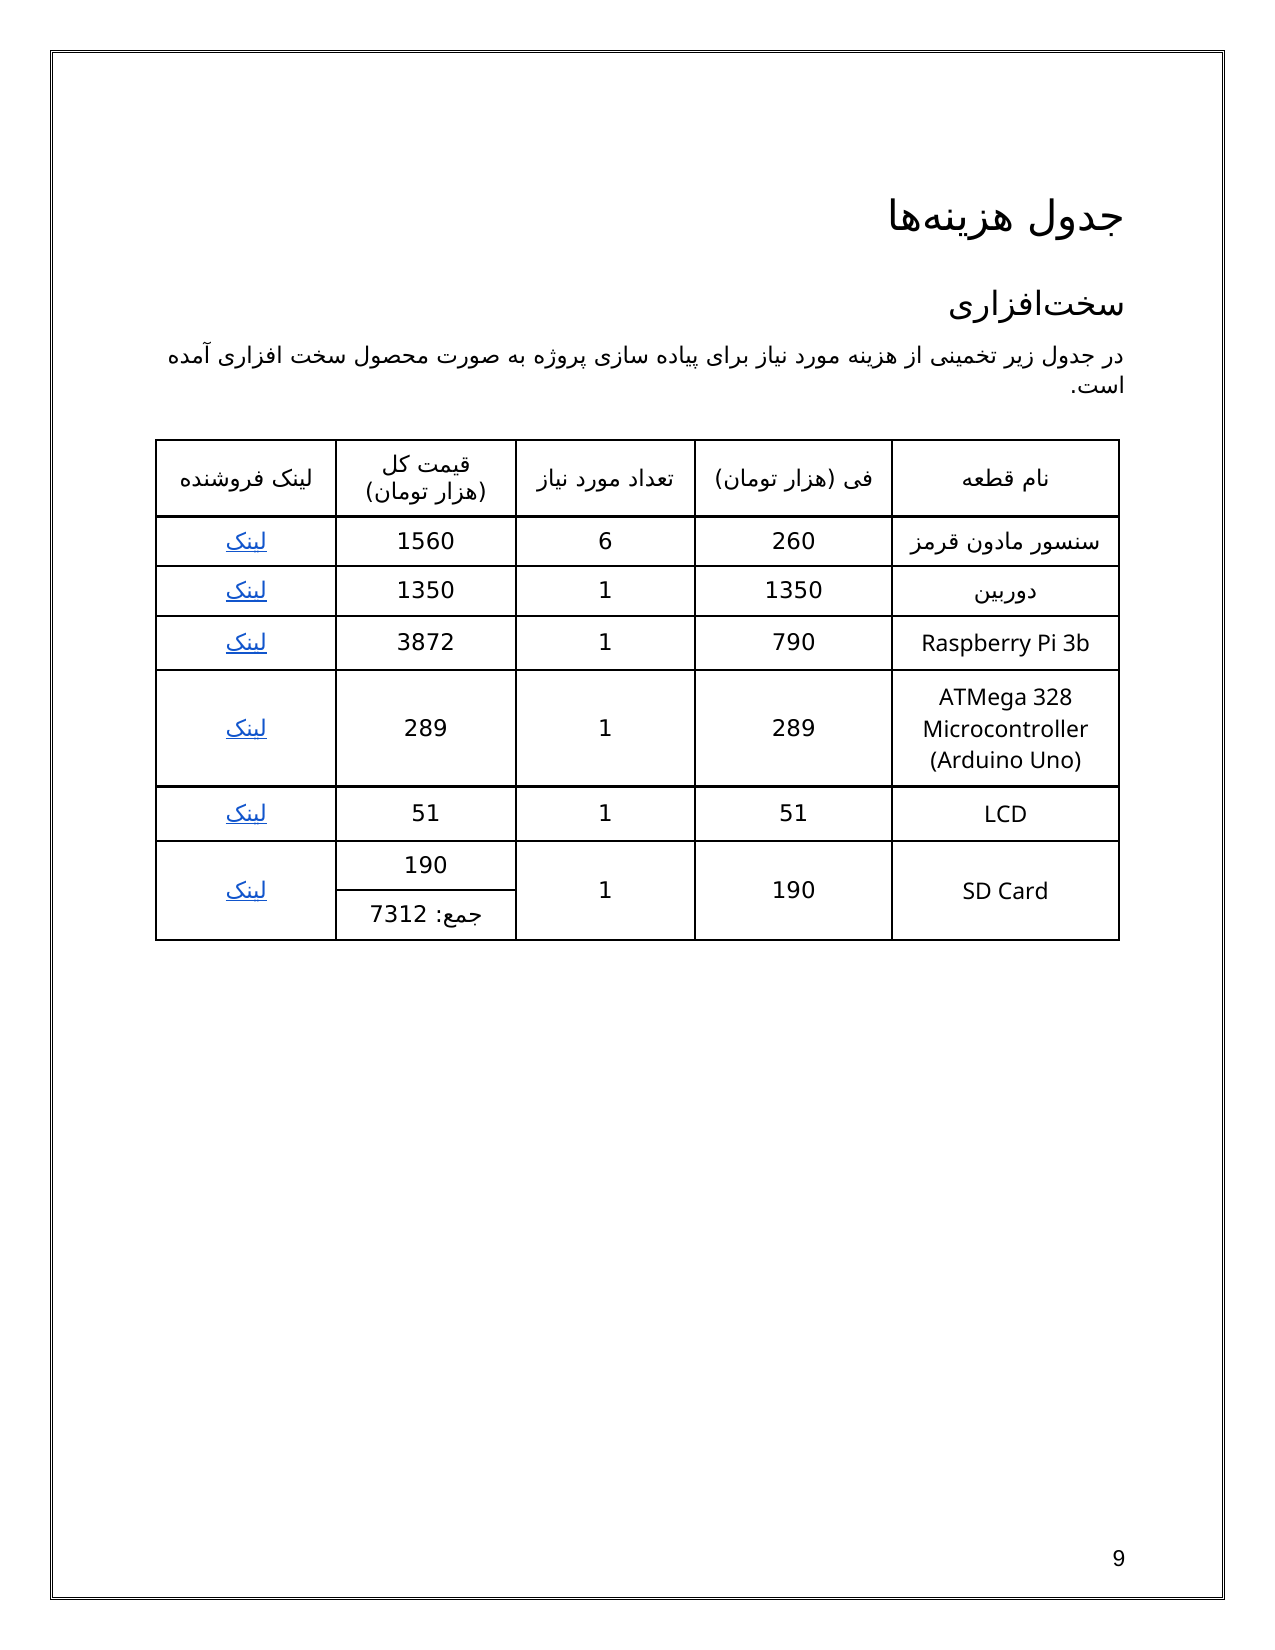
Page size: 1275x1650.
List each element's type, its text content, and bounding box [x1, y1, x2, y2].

table_cell 289 [337, 671, 515, 785]
table_header قیمت کل (هزار تومان) [337, 441, 515, 515]
table_cell Raspberry Pi 3b [893, 617, 1118, 669]
table_cell لینک [157, 788, 335, 839]
table_cell لینک [157, 518, 335, 565]
table_header لینک فروشنده [157, 441, 335, 515]
table_cell 1 [517, 788, 694, 839]
table_cell 1 [517, 617, 694, 669]
table_cell 1 [517, 671, 694, 785]
table_cell لینک [157, 671, 335, 785]
table_cell 51 [337, 788, 515, 839]
table_cell 1 [517, 842, 694, 939]
table_cell 1560 [337, 518, 515, 565]
table_cell 289 [696, 671, 891, 785]
subtitle سخت‌افزاری [150, 285, 1125, 324]
text در جدول زیر تخمینی از هزینه مورد نیاز برای پیاده سازی پروژه به صورت محصول سخت افزاری آمده است. [150, 342, 1125, 399]
table_cell جمع: 7312 [337, 891, 515, 939]
table_cell 790 [696, 617, 891, 669]
table_cell 3872 [337, 617, 515, 669]
table_cell 190 [337, 842, 515, 889]
table_cell 1350 [696, 567, 891, 614]
table_cell 1350 [337, 567, 515, 614]
table_cell دوربین [893, 567, 1118, 614]
table_cell لینک [157, 567, 335, 614]
subtitle جدول هزینه‌ها [150, 192, 1125, 240]
table_cell لینک [157, 842, 335, 939]
table_cell 190 [696, 842, 891, 939]
table_header فی (هزار تومان) [696, 441, 891, 515]
table_cell 51 [696, 788, 891, 839]
table_cell 1 [517, 567, 694, 614]
table_cell ATMega 328 Microcontroller (Arduino Uno) [893, 671, 1118, 785]
table_header نام قطعه [893, 441, 1118, 515]
table_cell LCD [893, 788, 1118, 839]
table_cell 6 [517, 518, 694, 565]
table_cell سنسور مادون قرمز [893, 518, 1118, 565]
table_cell SD Card [893, 842, 1118, 939]
table_cell لینک [157, 617, 335, 669]
table_cell 260 [696, 518, 891, 565]
table_header تعداد مورد نیاز [517, 441, 694, 515]
